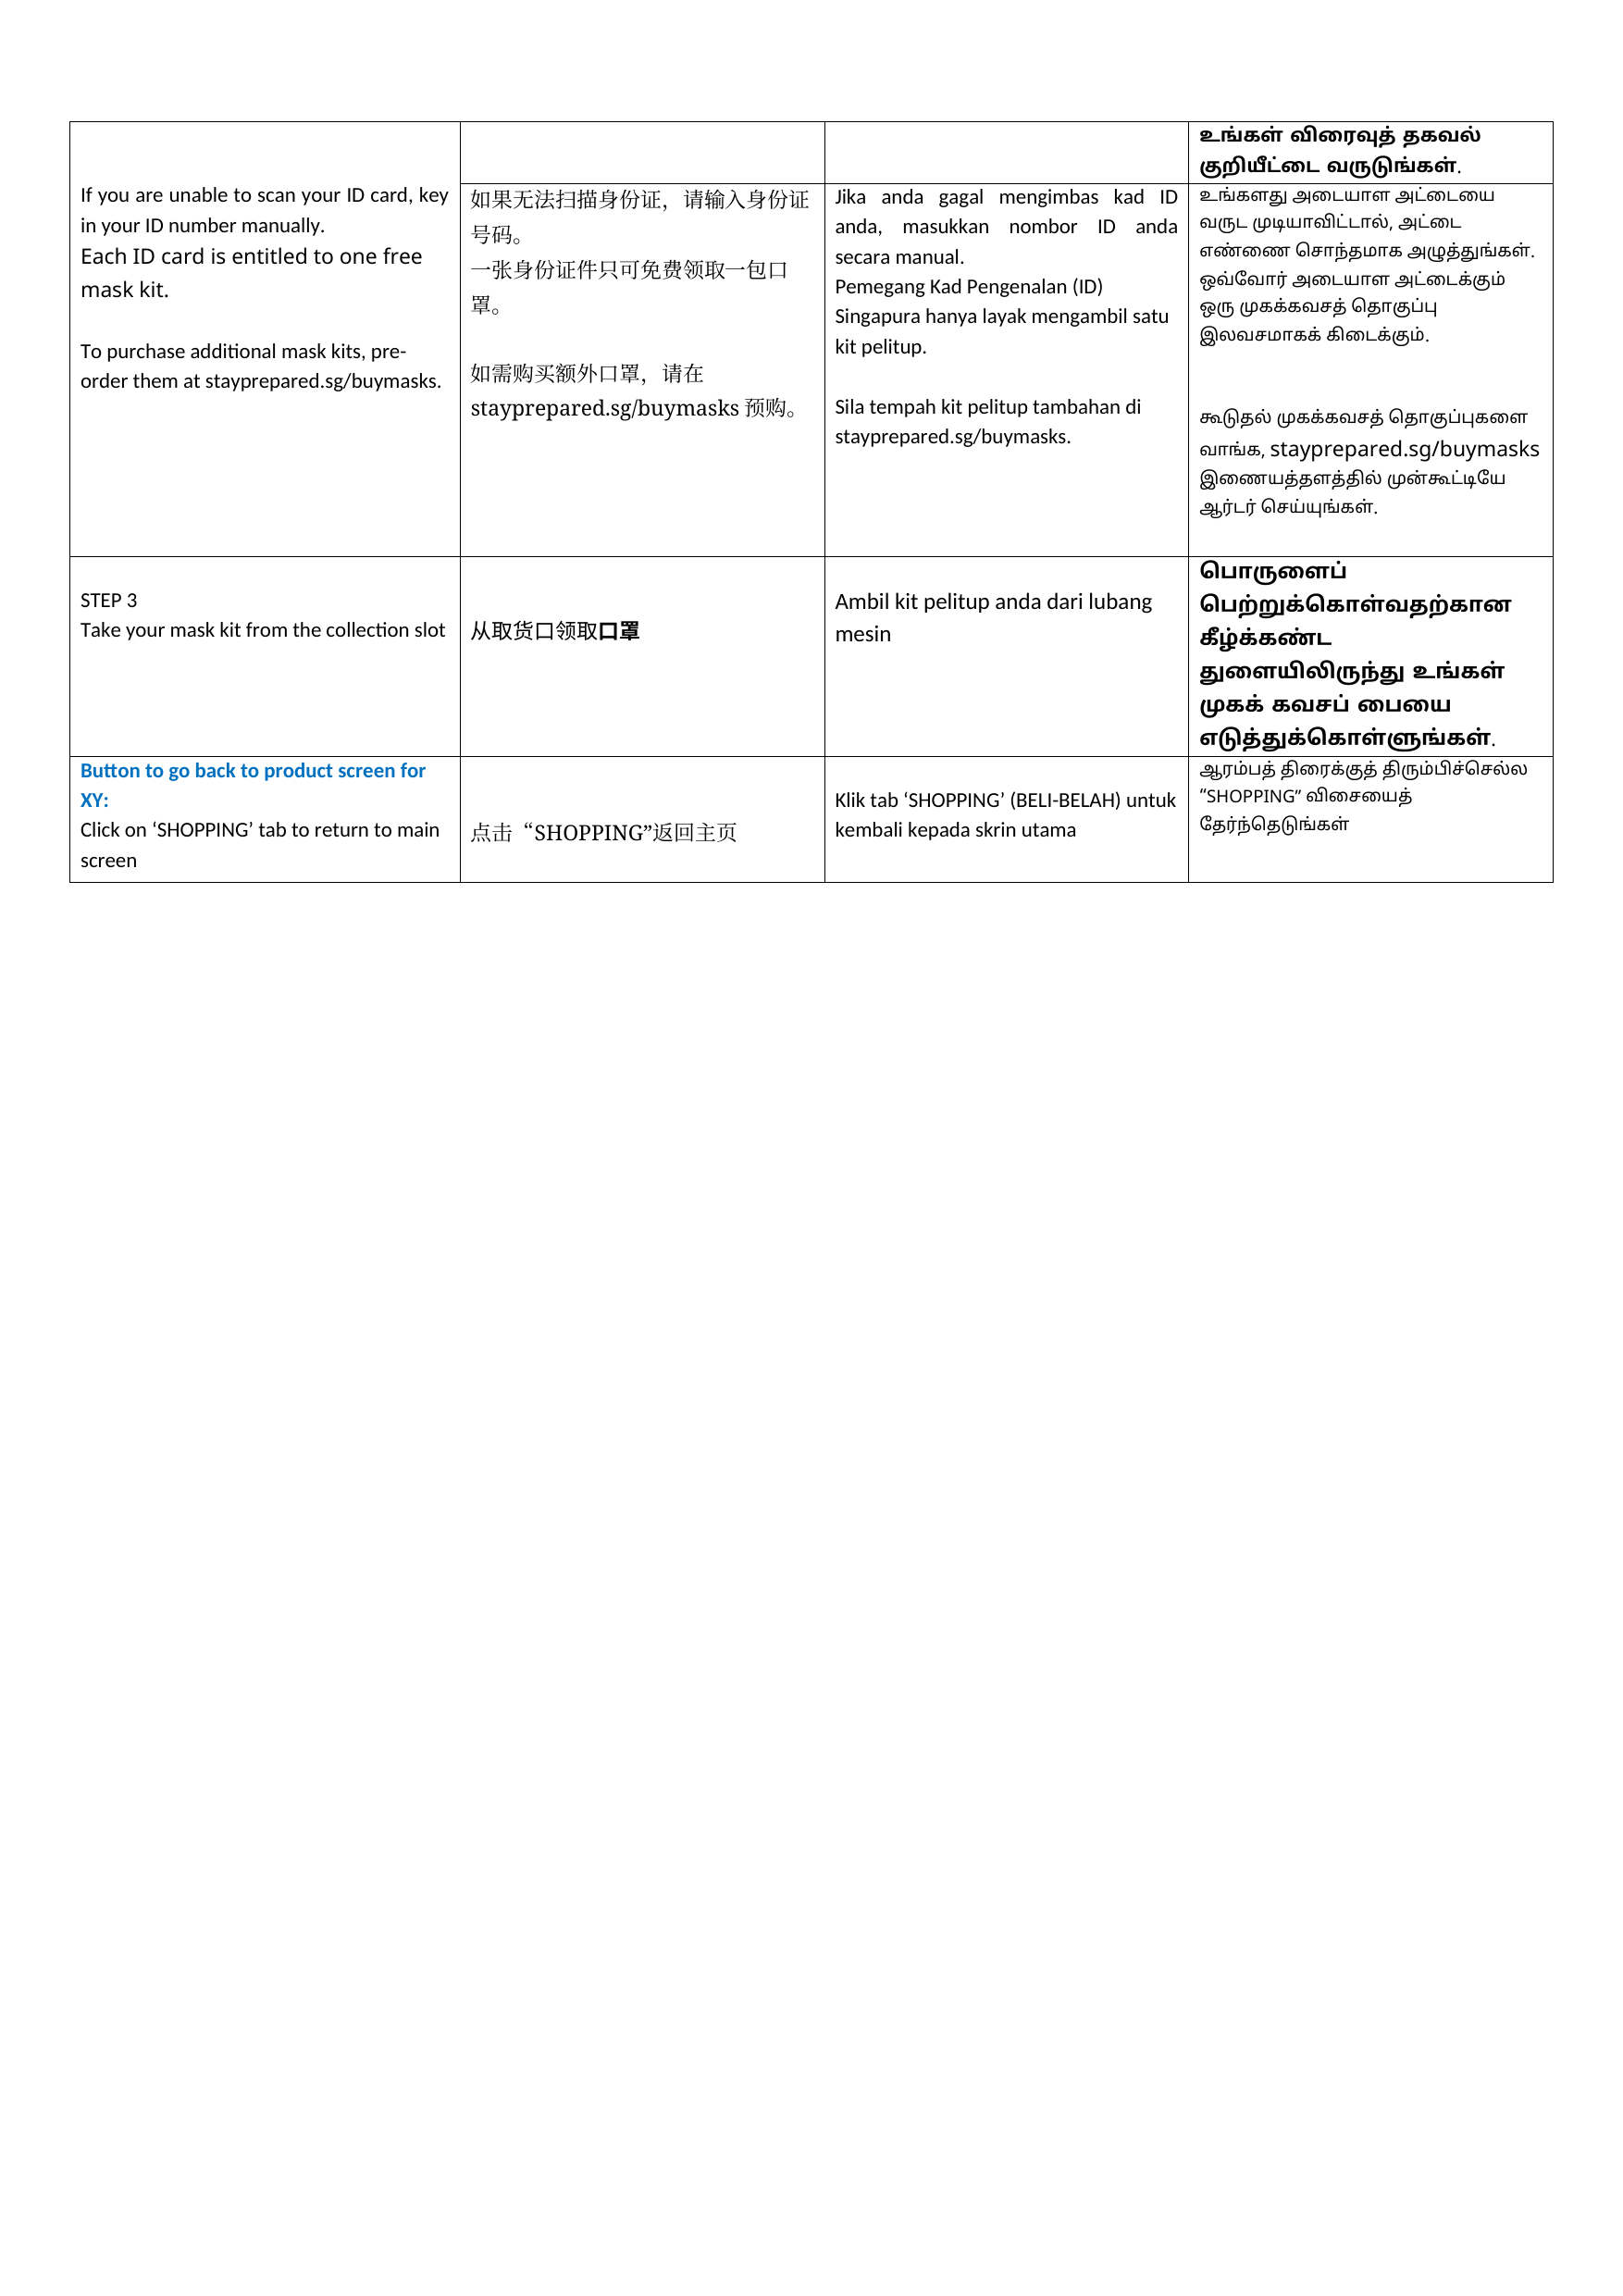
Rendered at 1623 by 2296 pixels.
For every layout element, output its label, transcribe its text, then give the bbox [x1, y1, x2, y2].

table_cell Ambil kit pelitup anda dari lubang mesin [825, 557, 1188, 756]
table_cell STEP 3 Take your mask kit from the collection slot [70, 557, 460, 756]
table_cell உங்களது அடையாள அட்டையை வருட முடியாவிட்டால், அட்டை எண்ணை சொந்தமாக அழுத்துங்கள். ஒவ்வோர் அடையாள அட்டைக்கும் ஒரு முகக்கவசத் தொகுப்பு இலவசமாகக் கிடைக்கும். கூடுதல் முகக்கவசத் தொகுப்புகளை வாங்க, stayprepared.sg/buymasks இணையத்தளத்தில் முன்கூட்டியே ஆர்டர் செய்யுங்கள். [1189, 184, 1553, 556]
table_cell 点击“SHOPPING”返回主页 [461, 757, 824, 881]
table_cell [825, 122, 1188, 182]
table_cell 如果无法扫描身份证，请输入身份证号码。 一张身份证件只可免费领取一包口罩。 如需购买额外口罩，请在stayprepared.sg/buymasks预购。 [461, 184, 824, 556]
table_cell 从取货口领取口罩 [461, 557, 824, 756]
table_cell Button to go back to product screen for XY: Click on ‘SHOPPING’ tab to return to main screen [70, 757, 460, 881]
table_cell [461, 122, 824, 182]
table_cell பொருளைப் பெற்றுக்கொள்வதற்கான கீழ்க்கண்ட துளையிலிருந்து உங்கள் முகக் கவசப் பையை எடுத்துக்கொள்ளுங்கள். [1189, 557, 1553, 756]
table_cell ஆரம்பத் திரைக்குத் திரும்பிச்செல்ல “SHOPPING” விசையைத் தேர்ந்தெடுங்கள் [1189, 757, 1553, 881]
table_cell Jika anda gagal mengimbas kad ID anda, masukkan nombor ID anda secara manual. Pemegang Kad Pengenalan (ID) Singapura hanya layak mengambil satu kit pelitup. Sila tempah kit pelitup tambahan di stayprepared.sg/buymasks. [825, 184, 1188, 556]
table_cell Klik tab ‘SHOPPING’ (BELI-BELAH) untuk kembali kepada skrin utama [825, 757, 1188, 881]
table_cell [1189, 122, 1553, 182]
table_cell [70, 122, 460, 556]
